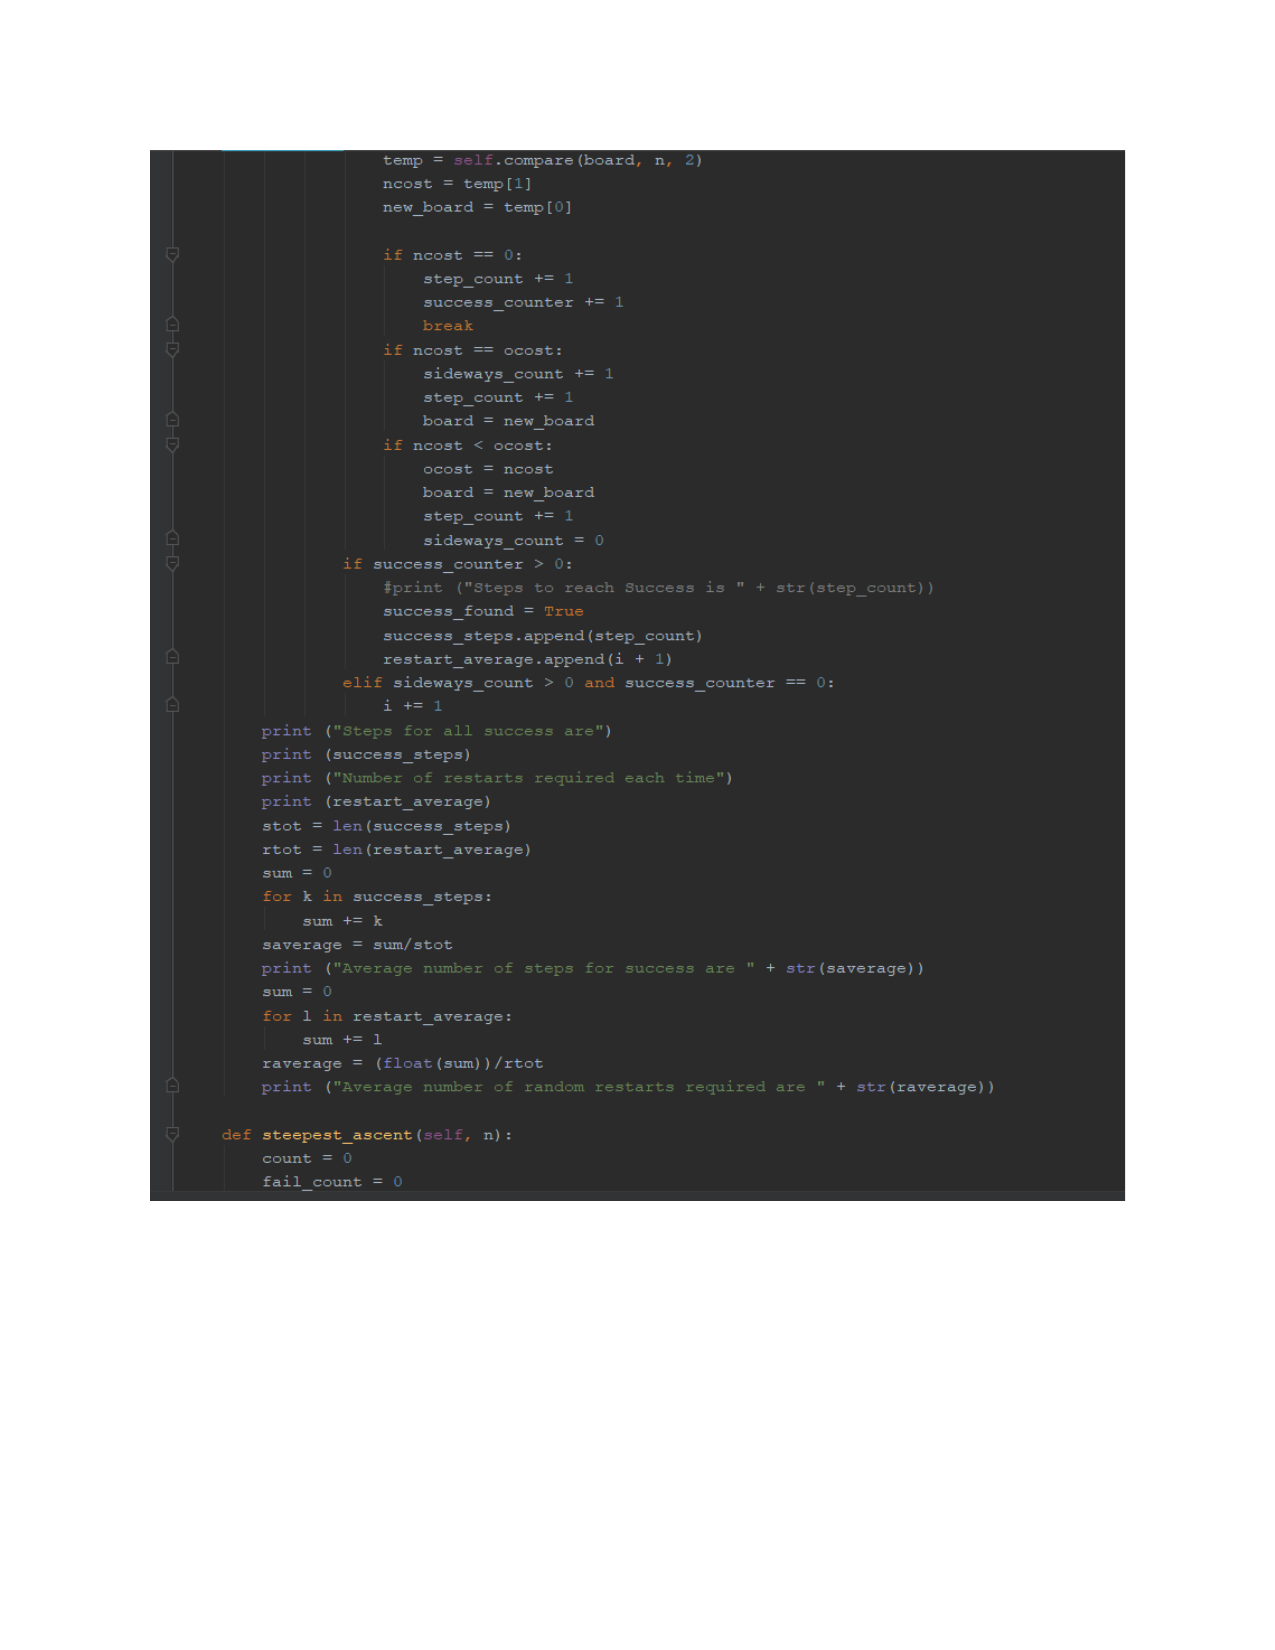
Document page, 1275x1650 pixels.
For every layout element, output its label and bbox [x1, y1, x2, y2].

picture [150, 150, 1125, 1201]
